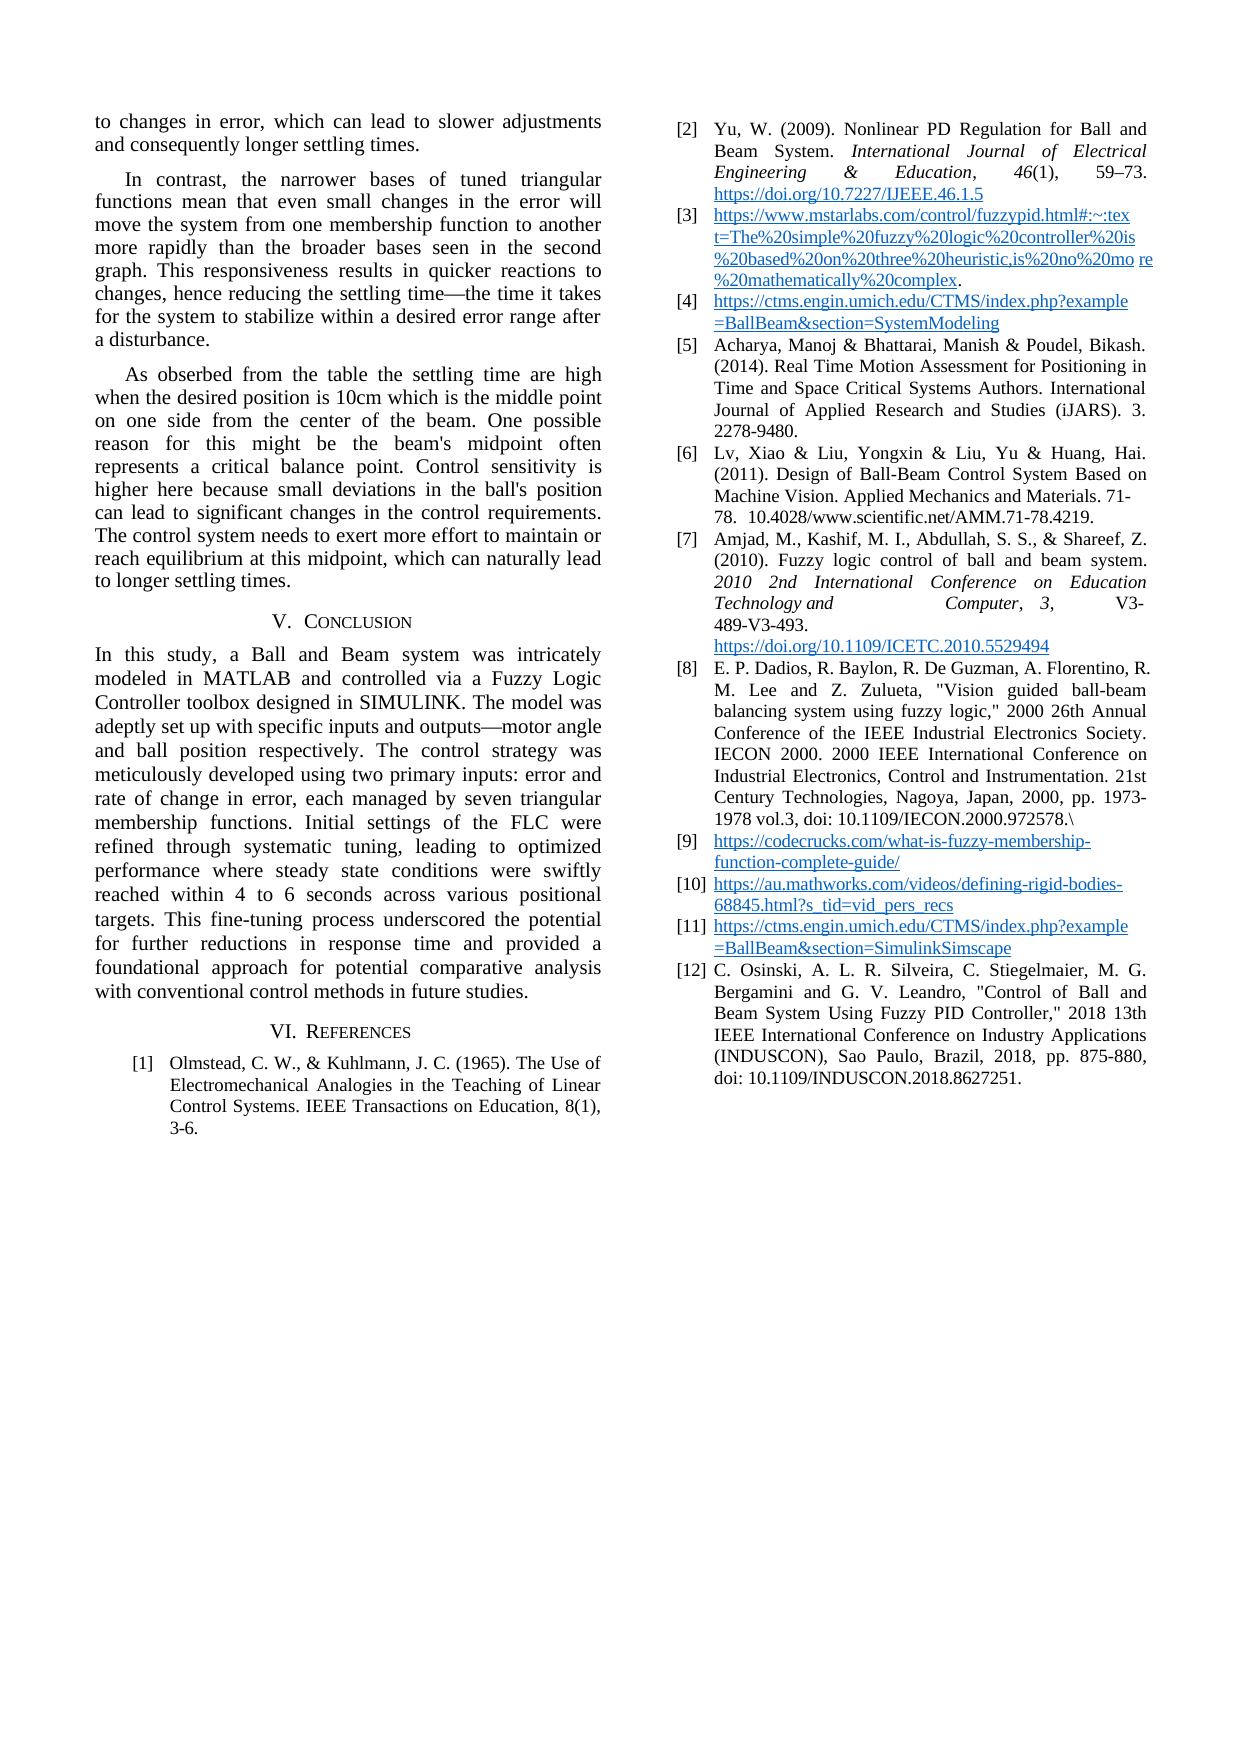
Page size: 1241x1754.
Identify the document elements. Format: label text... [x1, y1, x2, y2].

text =BallBeam&section=SystemModeling [714, 312, 1215, 334]
list CONCLUSION [272, 609, 606, 633]
list E. P. Dadios, R. Baylon, R. De Guzman, A. Florentino, R. [676, 657, 1215, 678]
text %20based%20on%20three%20heuristic,is%20no%20mo re%20mathematically%20complex. [714, 248, 1215, 291]
list https://ctms.engin.umich.edu/CTMS/index.php?example [676, 916, 1215, 937]
text In this study, a Ball and Beam system was intricately modeled in MATLAB and controlled via a Fuzzy Logic Controller toolbox designed in SIMULINK. The model was adeptly set up with specific inputs and outputs—motor angle and ball position respectively. The control strategy was meticulously developed using two primary inputs: error and rate of change in error, each managed by seven triangular membership functions. Initial settings of the FLC were refined through systematic tuning, leading to optimized performance where steady state conditions were swiftly reached within 4 to 6 seconds across various positional targets. This fine-tuning process underscored the potential for further reductions in response time and provided a foundational approach for potential comparative analysis with conventional control methods in future studies. [94, 642, 602, 1003]
list Lv, Xiao & Liu, Yongxin & Liu, Yu & Huang, Hai. (2011). Design of Ball-Beam Control System Based on Machine Vision. Applied Mechanics and Materials. 71- [676, 442, 1147, 506]
list https://au.mathworks.com/videos/defining-rigid-bodies- 68845.html?s_tid=vid_pers_recs [676, 873, 1135, 916]
text 78. 10.4028/www.scientific.net/AMM.71-78.4219. [714, 506, 1215, 528]
list https://codecrucks.com/what-is-fuzzy-membership- function-complete-guide/ [676, 829, 1102, 873]
text =BallBeam&section=SimulinkSimscape [714, 937, 1215, 959]
text M. Lee and Z. Zulueta, "Vision guided ball-beam balancing system using fuzzy logic," 2000 26th Annual Conference of the IEEE Industrial Electronics Society. IECON 2000. 2000 IEEE International Conference on Industrial Electronics, Control and Instrumentation. 21st Century Technologies, Nagoya, Japan, 2000, pp. 1973- 1978 vol.3, doi: 10.1109/IECON.2000.972578.\ [714, 678, 1147, 829]
list Olmstead, C. W., & Kuhlmann, J. C. (1965). The Use of Electromechanical Analogies in the Teaching of Linear Control Systems. IEEE Transactions on Education, 8(1), 3-6. [132, 1052, 601, 1138]
list C. Osinski, A. L. R. Silveira, C. Stiegelmaier, M. G. Bergamini and G. V. Leandro, "Control of Ball and Beam System Using Fuzzy PID Controller," 2018 13th IEEE International Conference on Industry Applications (INDUSCON), Sao Paulo, Brazil, 2018, pp. 875-880, doi: 10.1109/INDUSCON.2018.8627251. [676, 959, 1147, 1088]
text In contrast, the narrower bases of tuned triangular functions mean that even small changes in the error will move the system from one membership function to another more rapidly than the broader bases seen in the second graph. This responsiveness results in quicker reactions to changes, hence reducing the settling time—the time it takes for the system to stabilize within a desired error range after a disturbance. [94, 168, 602, 351]
list https://ctms.engin.umich.edu/CTMS/index.php?example [676, 291, 1215, 312]
text to changes in error, which can lead to slower adjustments and consequently longer settling times. [94, 110, 602, 156]
list https://www.mstarlabs.com/control/fuzzypid.html#:~:tex t=The%20simple%20fuzzy%20logic%20controller%20is [676, 204, 1146, 247]
list Acharya, Manoj & Bhattarai, Manish & Poudel, Bikash. (2014). Real Time Motion Assessment for Positioning in Time and Space Critical Systems Authors. International Journal of Applied Research and Studies (iJARS). 3. 2278-9480. [676, 334, 1146, 442]
list Amjad, M., Kashif, M. I., Abdullah, S. S., & Shareef, Z. (2010). Fuzzy logic control of ball and beam system. 2010 2nd International Conference on Education Technology and Computer, 3, V3-489-V3-493. https://doi.org/10.1109/ICETC.2010.5529494 [676, 528, 1147, 657]
list REFERENCES [269, 1019, 606, 1043]
list Yu, W. (2009). Nonlinear PD Regulation for Ball and Beam System. International Journal of Electrical Engineering & Education, 46(1), 59–73. https://doi.org/10.7227/IJEEE.46.1.5 [676, 118, 1147, 204]
text As obserbed from the table the settling time are high when the desired position is 10cm which is the middle point on one side from the center of the beam. One possible reason for this might be the beam's midpoint often represents a critical balance point. Control sensitivity is higher here because small deviations in the ball's position can lead to significant changes in the control requirements. The control system needs to exert more effort to maintain or reach equilibrium at this midpoint, which can naturally lead to longer settling times. [94, 363, 602, 592]
